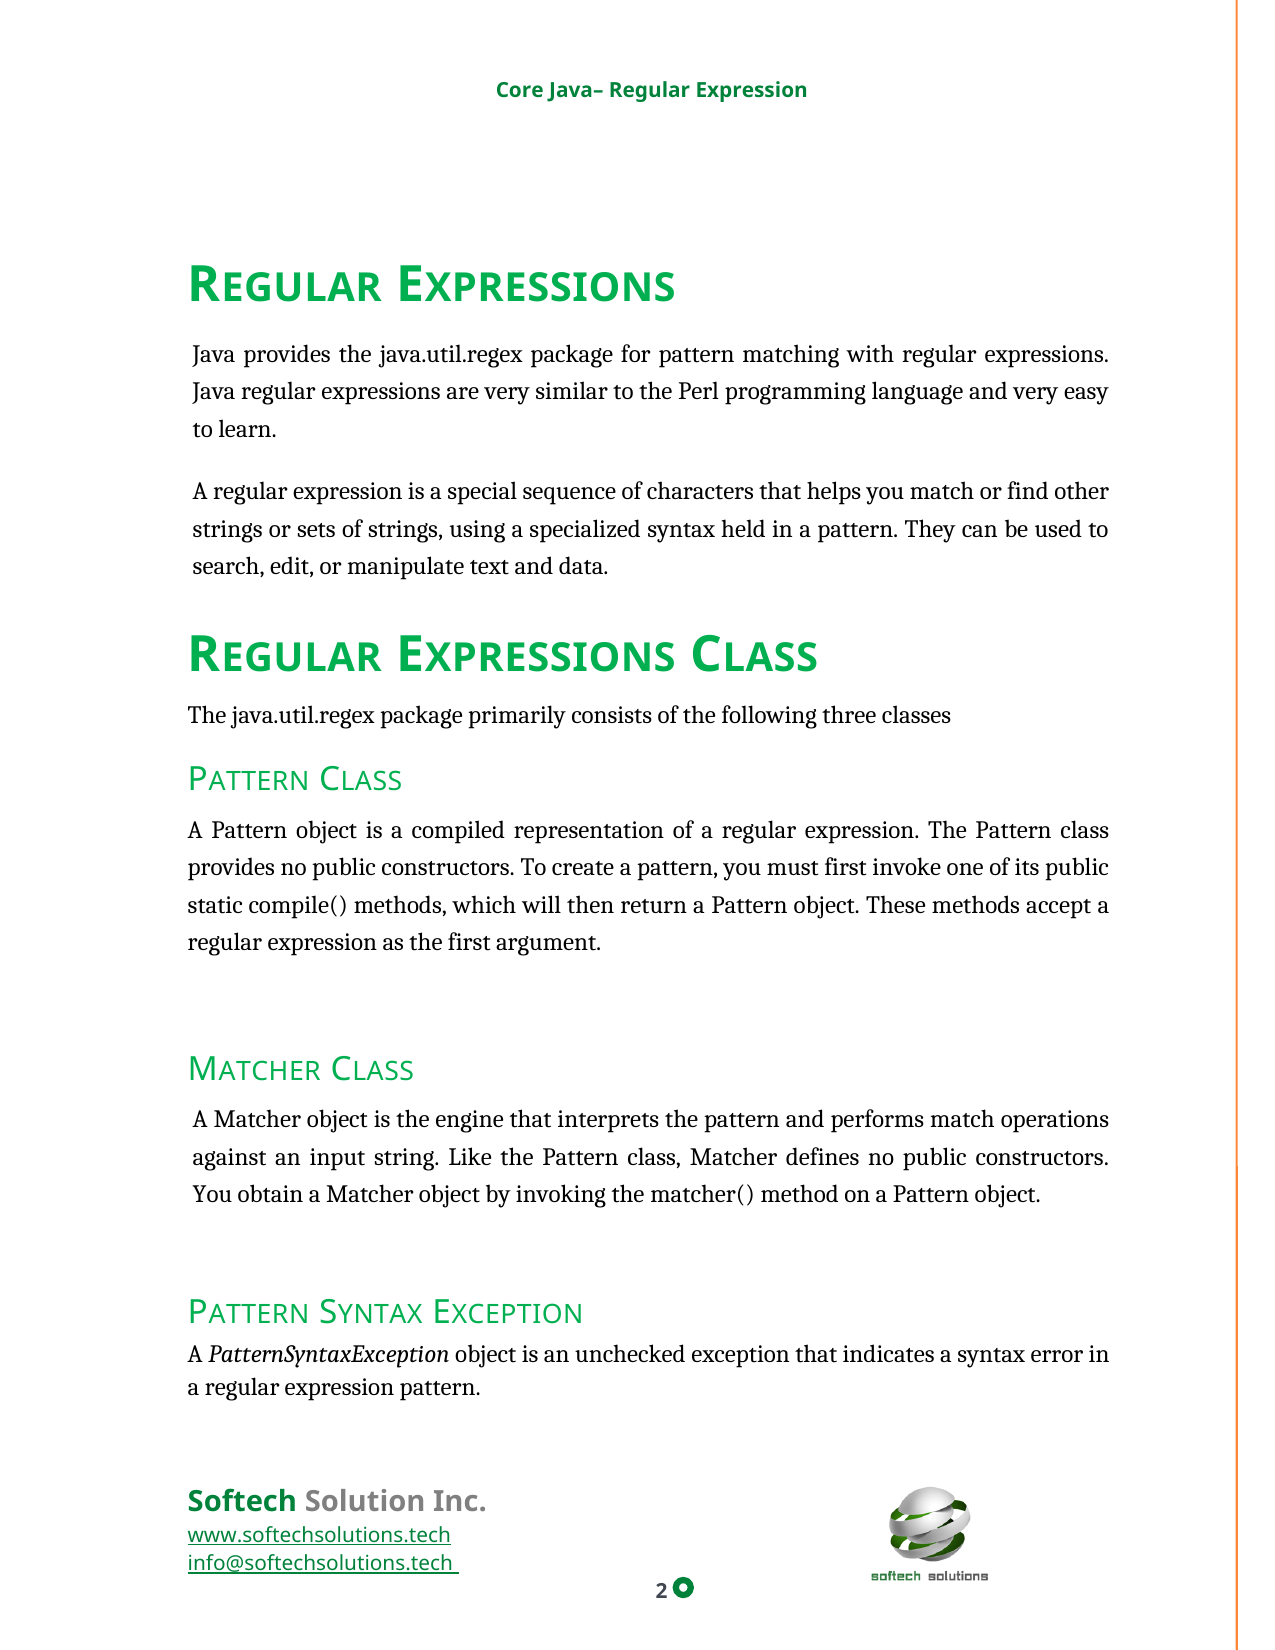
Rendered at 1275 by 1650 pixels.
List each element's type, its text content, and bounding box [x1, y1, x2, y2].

text Java provides the java.util.regex package for pattern matching with regular expressions. Java regular expressions are very similar to the Perl programming language and very easy to learn. [192, 331, 1111, 443]
subtitle Regular Expressions [187, 248, 1116, 316]
text A regular expression is a special sequence of characters that helps you match or find other strings or sets of strings, using a specialized syntax held in a pattern. They can be used to search, edit, or manipulate text and data. [192, 468, 1111, 581]
text A PatternSyntaxException object is an unchecked exception that indicates a syntax error in a regular expression pattern. [187, 1340, 1116, 1402]
picture [840, 1477, 1014, 1604]
subtitle Regular Expressions Class [187, 618, 1116, 686]
subtitle Pattern Syntax Exception [187, 1288, 1116, 1333]
subtitle Matcher Class [187, 1044, 1116, 1090]
text A Pattern object is a compiled representation of a regular expression. The Pattern class provides no public constructors. To create a pattern, you must first invoke one of its public static compile() methods, which will then return a Pattern object. These methods accept a regular expression as the first argument. [187, 807, 1111, 957]
subtitle Pattern Class [187, 754, 1116, 800]
text The java.util.regex package primarily consists of the following three classes [187, 701, 1116, 729]
text A Matcher object is the engine that interprets the pattern and performs match operations against an input string. Like the Pattern class, Matcher defines no public constructors. You obtain a Matcher object by invoking the matcher() method on a Pattern object. [192, 1096, 1111, 1209]
